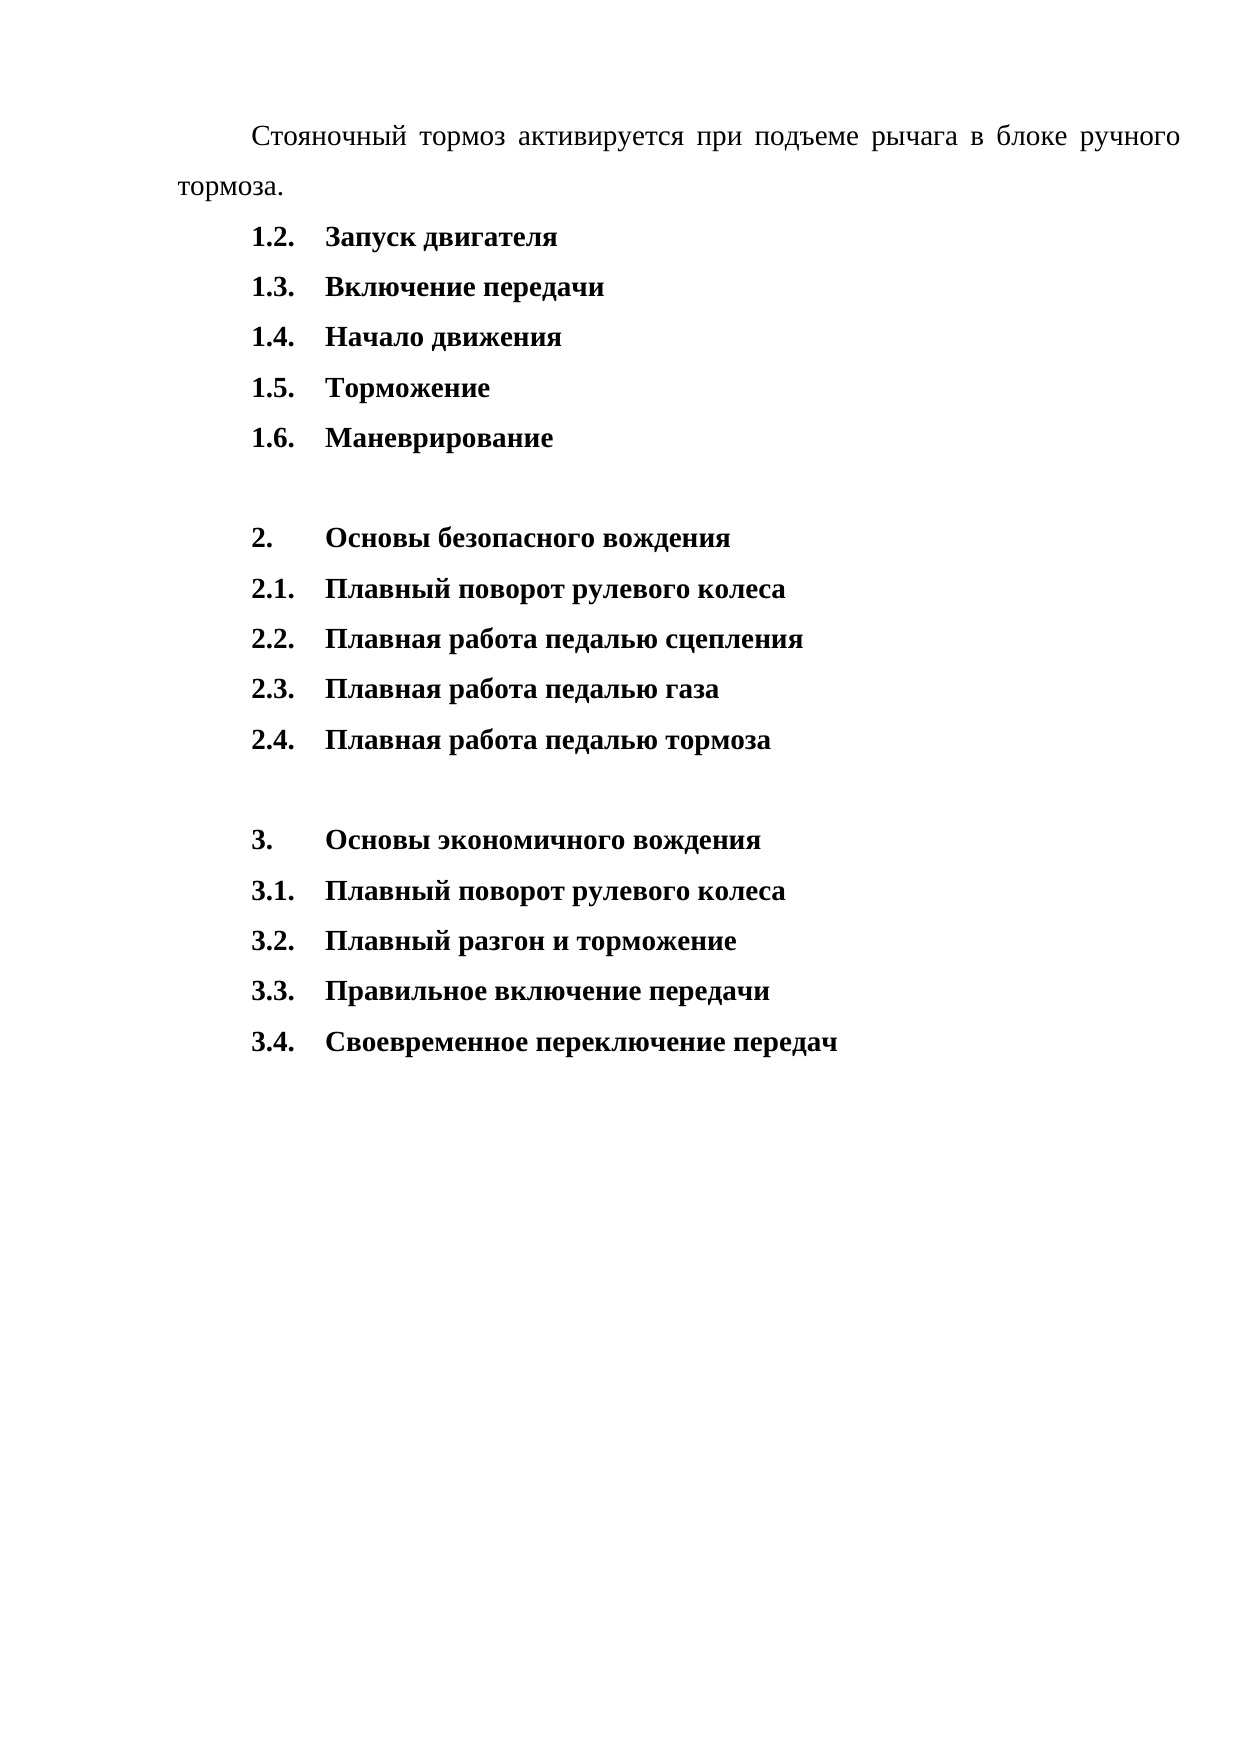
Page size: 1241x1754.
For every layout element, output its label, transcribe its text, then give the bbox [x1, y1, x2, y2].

subtitle Своевременное переключение передач [177, 1024, 1181, 1057]
subtitle Плавный поворот рулевого колеса [177, 873, 1181, 906]
subtitle Торможение [177, 370, 1181, 403]
subtitle Плавная работа педалью сцепления [177, 621, 1181, 655]
subtitle Плавный поворот рулевого колеса [177, 571, 1181, 604]
subtitle Маневрирование [177, 420, 1181, 453]
subtitle Правильное включение передачи [177, 973, 1181, 1007]
subtitle Основы экономичного вождения [177, 822, 1181, 856]
subtitle Плавная работа педалью тормоза [177, 722, 1181, 755]
text Стояночный тормоз активируется при подъеме рычага в блоке ручного тормоза. [177, 118, 1181, 202]
subtitle Включение передачи [177, 269, 1181, 303]
subtitle Плавный разгон и торможение [177, 923, 1181, 957]
subtitle Плавная работа педалью газа [177, 672, 1181, 705]
subtitle Начало движения [177, 319, 1181, 353]
subtitle Основы безопасного вождения [177, 521, 1181, 554]
subtitle Запуск двигателя [177, 219, 1181, 252]
